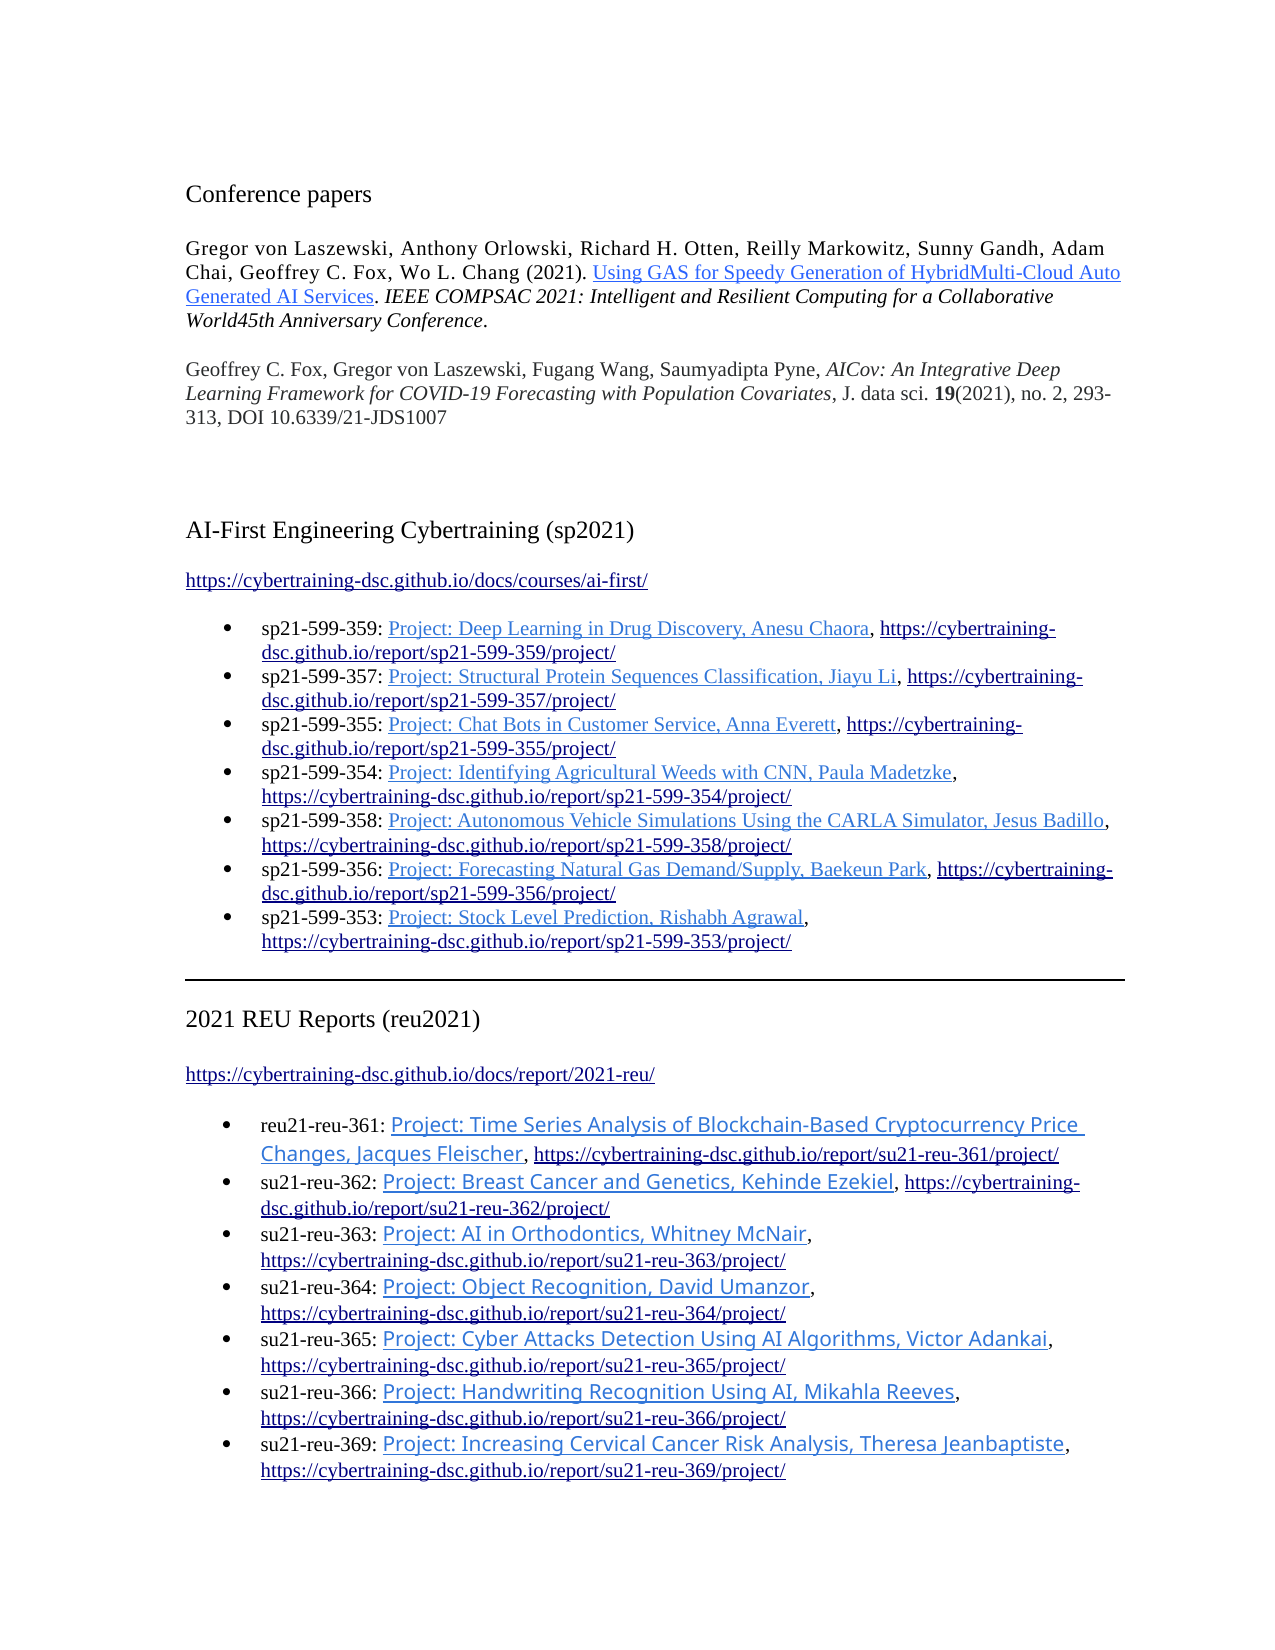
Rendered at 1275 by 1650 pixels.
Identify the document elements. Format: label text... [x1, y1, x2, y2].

text Geoffrey C. Fox, Gregor von Laszewski, Fugang Wang, Saumyadipta Pyne, AICov: An Integrative Deep Learning Framework for COVID-19 Forecasting with Population Covariates, J. data sci. 19(2021), no. 2, 293-313, DOI 10.6339/21-JDS1007 [447, 357, 1125, 429]
list su21-reu-366: Project: Handwriting Recognition Using AI, Mikahla Reeves, https://cybertraining-dsc.github.io/report/su21-reu-366/project/ [223, 1377, 1125, 1429]
list su21-reu-364: Project: Object Recognition, David Umanzor, https://cybertraining-dsc.github.io/report/su21-reu-364/project/ [223, 1272, 1125, 1324]
list su21-reu-369: Project: Increasing Cervical Cancer Risk Analysis, Theresa Jeanbaptiste, https://cybertraining-dsc.github.io/report/su21-reu-369/project/ [223, 1429, 1125, 1482]
text AI-First Engineering Cybertraining (sp2021) [150, 515, 1125, 544]
text Conference papers [150, 179, 1125, 207]
list su21-reu-363: Project: AI in Orthodontics, Whitney McNair, https://cybertraining-dsc.github.io/report/su21-reu-363/project/ [223, 1219, 1125, 1272]
text https://cybertraining-dsc.github.io/docs/courses/ai-first/ [185, 568, 1125, 592]
list sp21-599-358: Project: Autonomous Vehicle Simulations Using the CARLA Simulator, Jesus Badillo, https://cybertraining-dsc.github.io/report/sp21-599-358/project/ [224, 808, 1125, 857]
text https://cybertraining-dsc.github.io/docs/report/2021-reu/ [185, 1062, 1125, 1086]
list su21-reu-365: Project: Cyber Attacks Detection Using AI Algorithms, Victor Adankai, https://cybertraining-dsc.github.io/report/su21-reu-365/project/ [223, 1324, 1125, 1377]
text 2021 REU Reports (reu2021) [150, 1004, 1125, 1033]
list su21-reu-362: Project: Breast Cancer and Genetics, Kehinde Ezekiel, https://cybertraining-dsc.github.io/report/su21-reu-362/project/ [223, 1167, 1125, 1219]
list sp21-599-355: Project: Chat Bots in Customer Service, Anna Everett, https://cybertraining-dsc.github.io/report/sp21-599-355/project/ [224, 712, 1125, 760]
list sp21-599-359: Project: Deep Learning in Drug Discovery, Anesu Chaora, https://cybertraining-dsc.github.io/report/sp21-599-359/project/ [224, 616, 1125, 664]
list sp21-599-356: Project: Forecasting Natural Gas Demand/Supply, Baekeun Park, https://cybertraining-dsc.github.io/report/sp21-599-356/project/ [224, 857, 1125, 905]
list sp21-599-357: Project: Structural Protein Sequences Classification, Jiayu Li, https://cybertraining-dsc.github.io/report/sp21-599-357/project/ [224, 664, 1125, 712]
text Gregor von Laszewski, Anthony Orlowski, Richard H. Otten, Reilly Markowitz, Sunny Gandh, Adam Chai, Geoffrey C. Fox, Wo L. Chang (2021). Using GAS for Speedy Generation of HybridMulti-Cloud Auto Generated AI Services. IEEE COMPSAC 2021: Intelligent and Resilient Computing for a Collaborative World45th Anniversary Conference. [185, 236, 1125, 332]
list reu21-reu-361: Project: Time Series Analysis of Blockchain-Based Cryptocurrency Price Changes, Jacques Fleischer, https://cybertraining-dsc.github.io/report/su21-reu-361/project/ [223, 1110, 1125, 1167]
list sp21-599-354: Project: Identifying Agricultural Weeds with CNN, Paula Madetzke, https://cybertraining-dsc.github.io/report/sp21-599-354/project/ [224, 760, 1125, 808]
list sp21-599-353: Project: Stock Level Prediction, Rishabh Agrawal, https://cybertraining-dsc.github.io/report/sp21-599-353/project/ [224, 905, 1125, 953]
